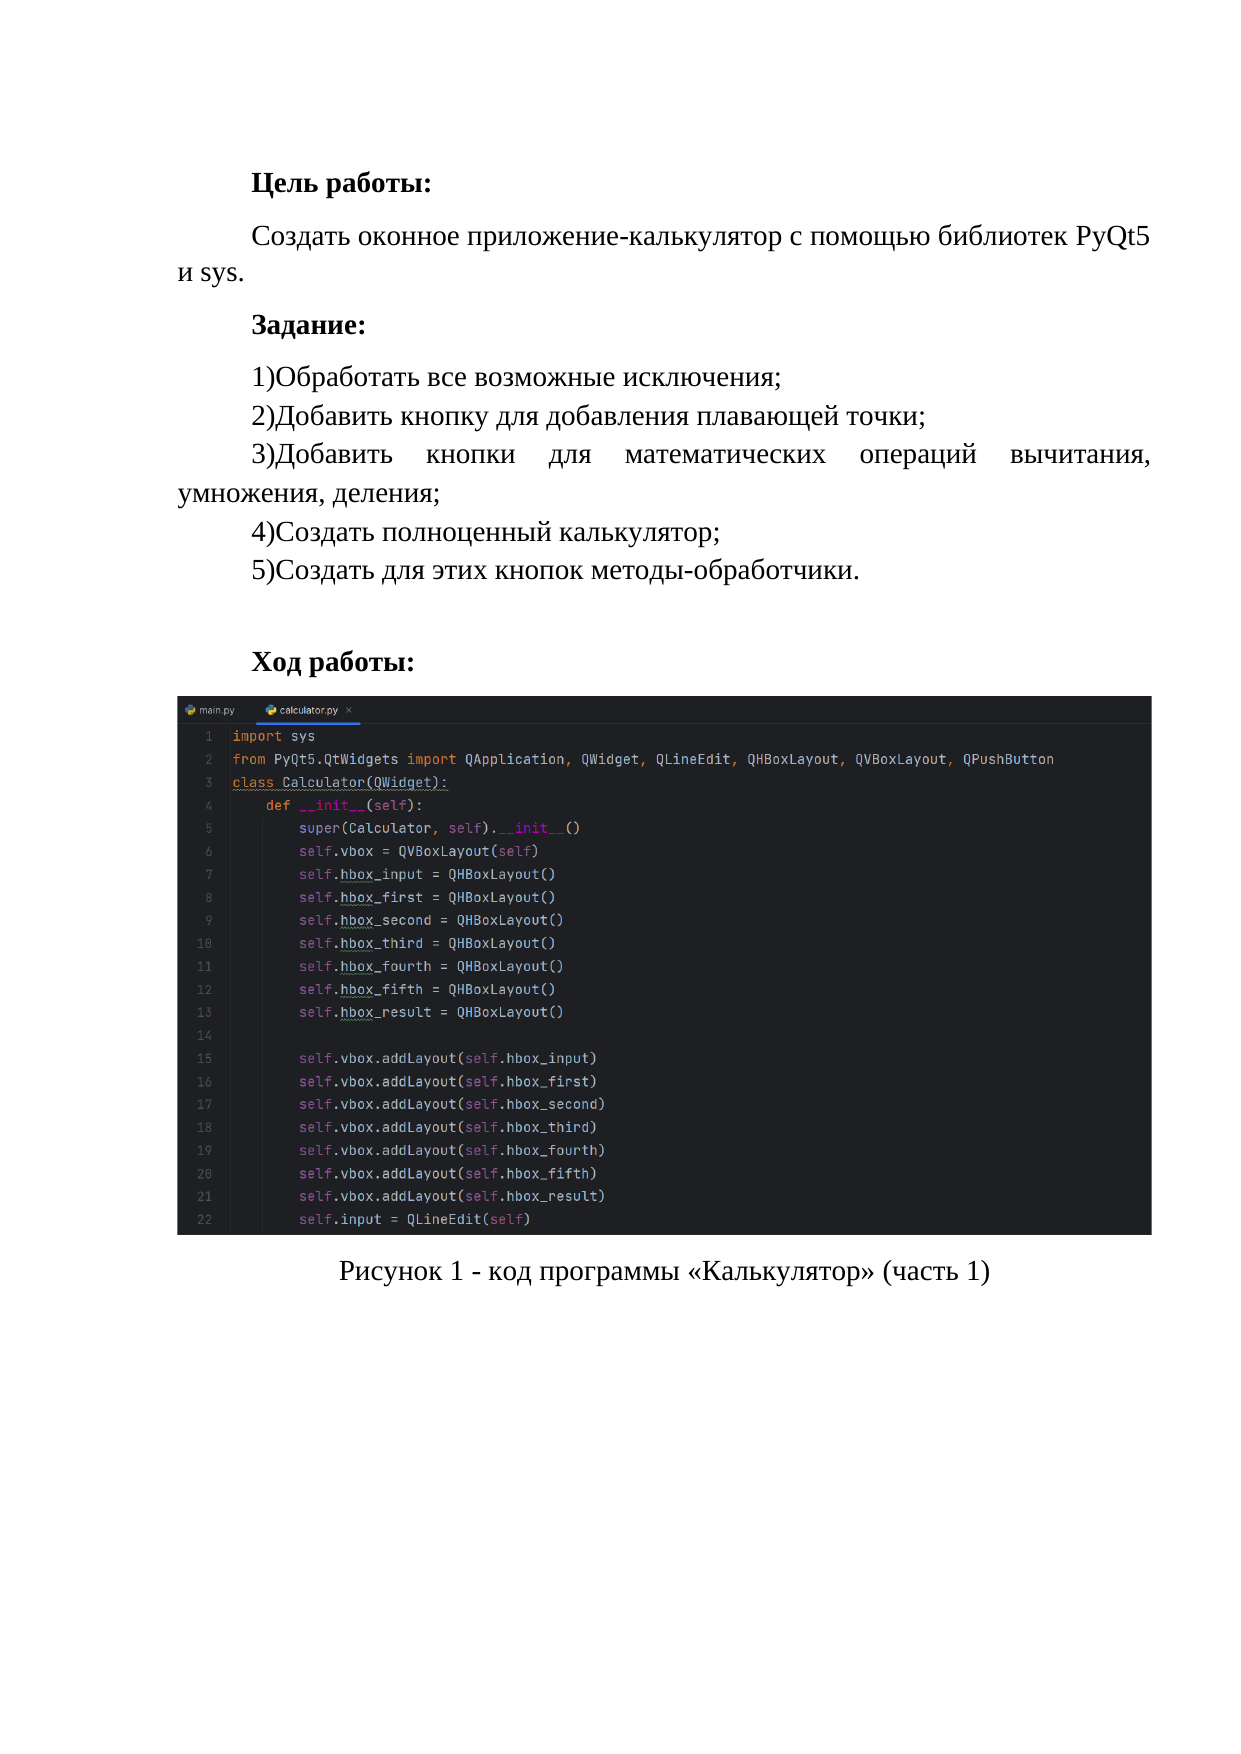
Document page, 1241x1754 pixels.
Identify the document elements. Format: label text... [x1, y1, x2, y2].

text 1)Обработать все возможные исключения; [177, 359, 1152, 393]
text 3)Добавить кнопки для математических операций вычитания, умножения, деления; [177, 437, 1152, 509]
text 4)Создать полноценный калькулятор; [177, 514, 1152, 547]
text Цель работы: [177, 165, 1152, 198]
text Рисунок 1 - код программы «Калькулятор» (часть 1) [177, 1253, 1152, 1287]
text 2)Добавить кнопку для добавления плавающей точки; [177, 398, 1152, 432]
text Ход работы: [177, 644, 1152, 677]
text Задание: [177, 307, 1152, 340]
text Создать оконное приложение-калькулятор с помощью библиотек PyQt5 и sys. [177, 218, 1152, 287]
text 5)Создать для этих кнопок методы-обработчики. [177, 552, 1152, 586]
picture [177, 696, 1152, 1235]
